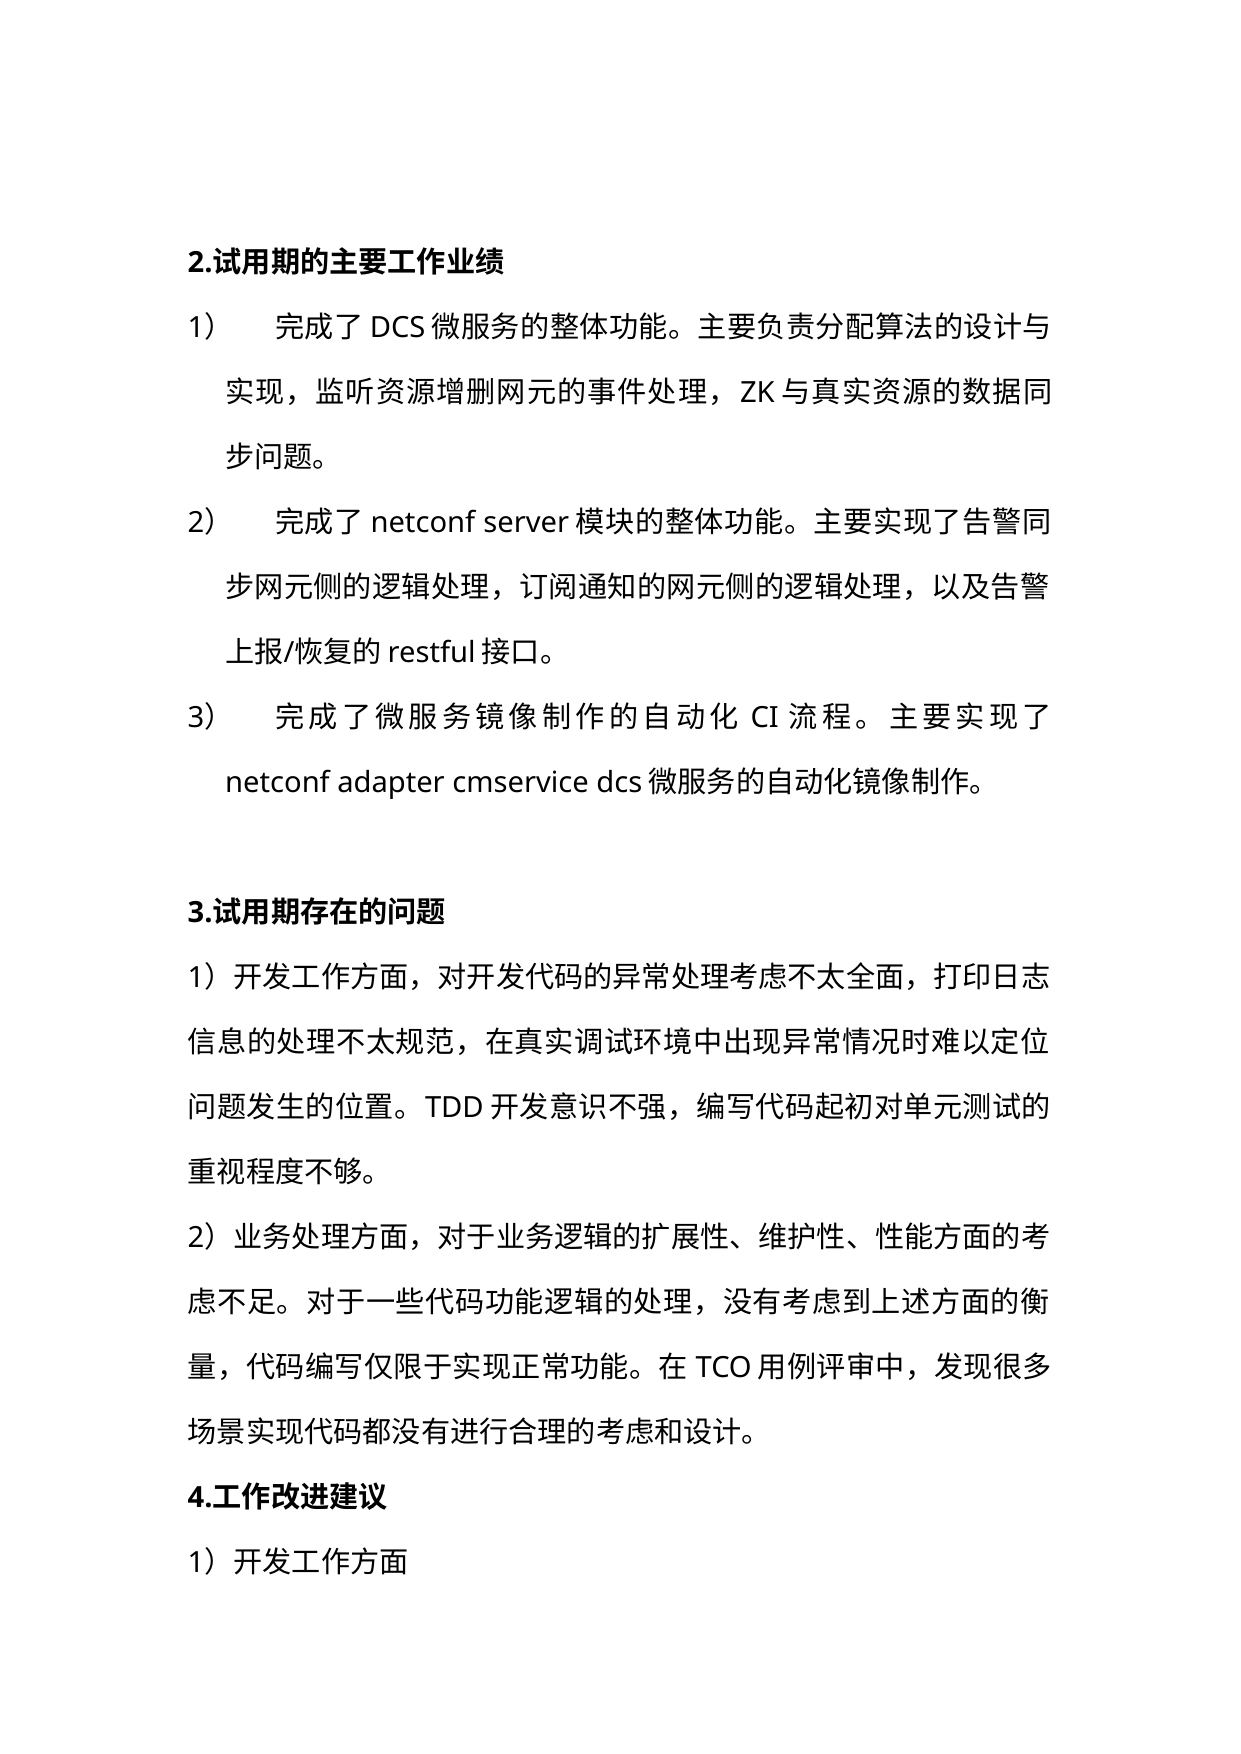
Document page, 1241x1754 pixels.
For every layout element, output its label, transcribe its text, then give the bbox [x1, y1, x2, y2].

list 完成了netconf server模块的整体功能。主要实现了告警同步网元侧的逻辑处理，订阅通知的网元侧的逻辑处理，以及告警上报/恢复的restful接口。 [187, 487, 1053, 682]
list 完成了微服务镜像制作的自动化CI流程。主要实现了netconf adapter cmservice dcs微服务的自动化镜像制作。 [187, 682, 1053, 812]
text 4.工作改进建议 [187, 1462, 1053, 1527]
text 2.试用期的主要工作业绩 [187, 227, 1053, 292]
text 3.试用期存在的问题 [187, 877, 1053, 942]
list 完成了DCS微服务的整体功能。主要负责分配算法的设计与实现，监听资源增删网元的事件处理，ZK与真实资源的数据同步问题。 [187, 292, 1053, 487]
text 1）开发工作方面，对开发代码的异常处理考虑不太全面，打印日志信息的处理不太规范，在真实调试环境中出现异常情况时难以定位问题发生的位置。TDD开发意识不强，编写代码起初对单元测试的重视程度不够。 [187, 942, 1053, 1202]
text 2）业务处理方面，对于业务逻辑的扩展性、维护性、性能方面的考虑不足。对于一些代码功能逻辑的处理，没有考虑到上述方面的衡量，代码编写仅限于实现正常功能。在TCO用例评审中，发现很多场景实现代码都没有进行合理的考虑和设计。 [187, 1202, 1053, 1462]
text 1）开发工作方面 [187, 1527, 1053, 1592]
